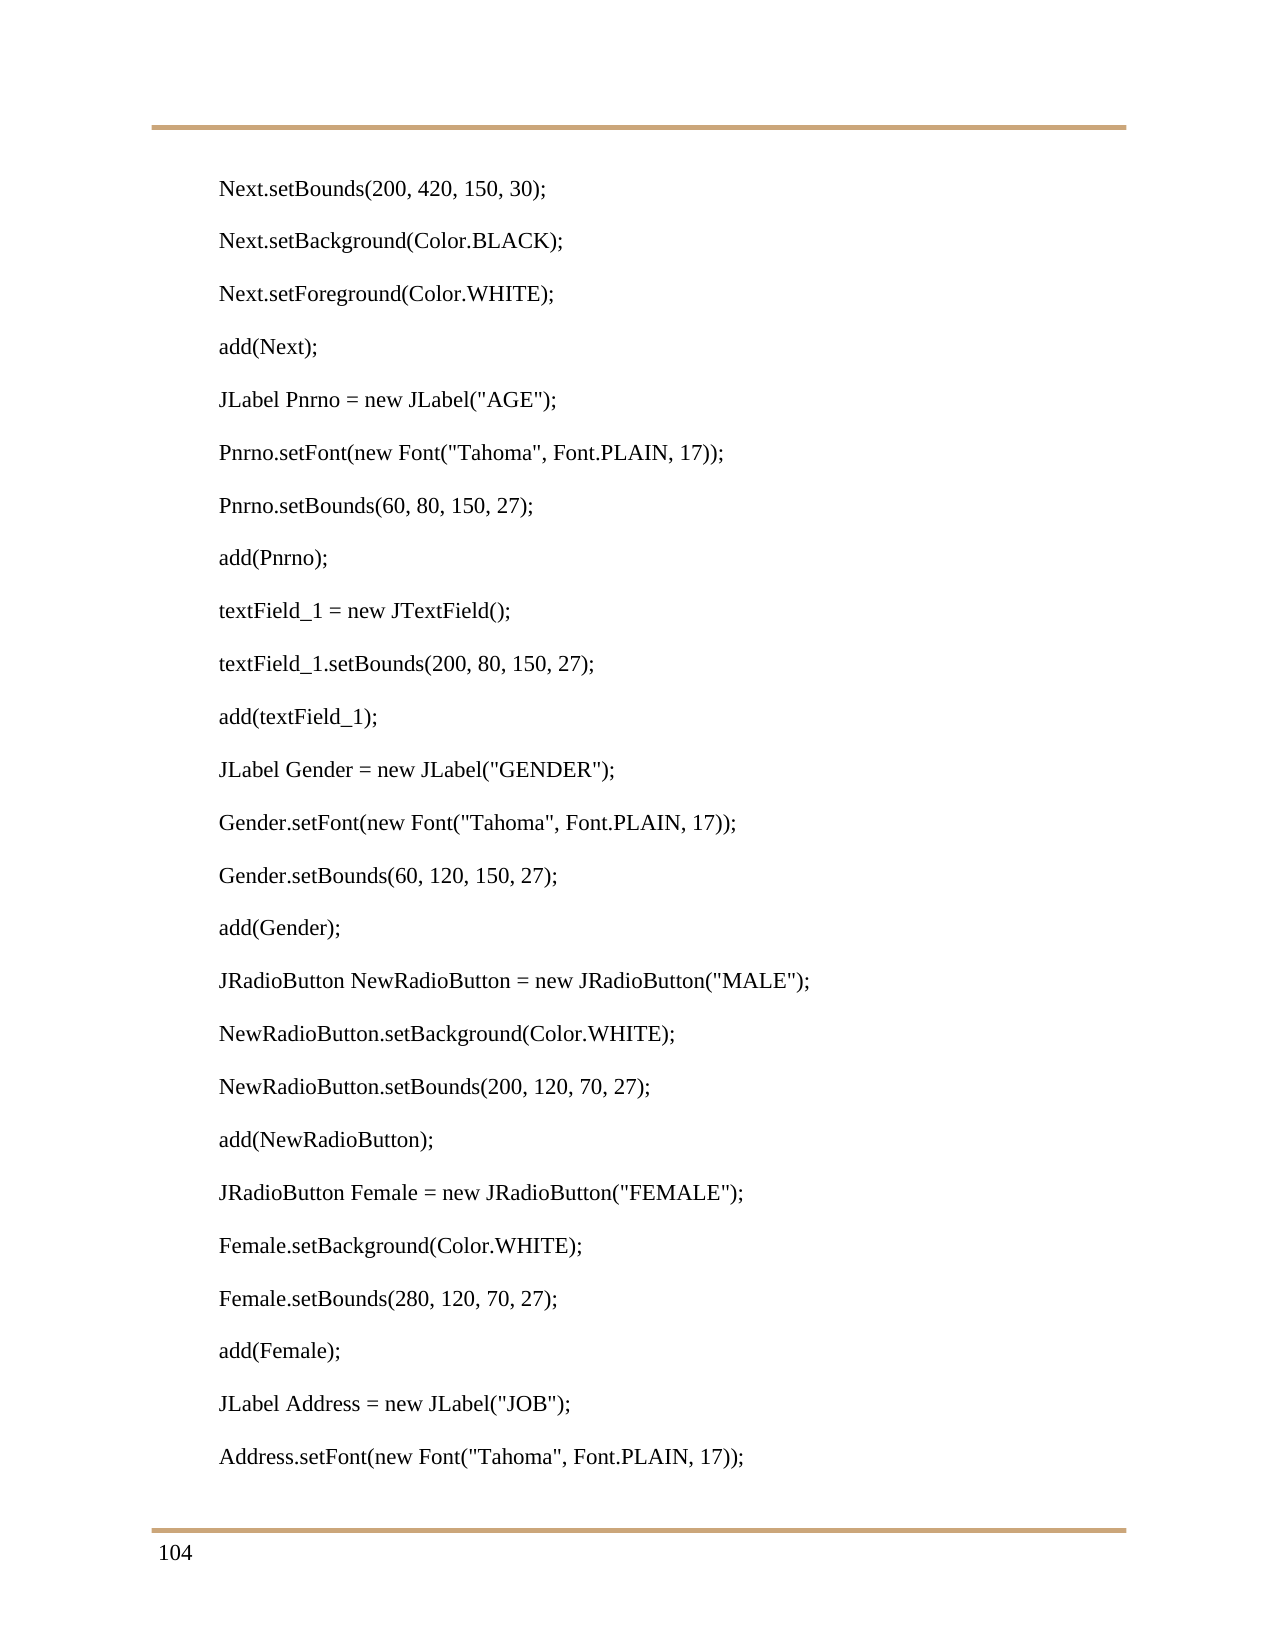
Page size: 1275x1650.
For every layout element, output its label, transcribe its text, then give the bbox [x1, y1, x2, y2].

text JLabel Pnrno = new JLabel("AGE"); Pnrno.setFont(new Font("Tahoma", Font.PLAIN, 17)); Pnrno.setBounds(60, 80, 150, 27); [219, 386, 729, 518]
text JRadioButton Female = new JRadioButton("FEMALE"); Female.setBackground(Color.WHITE); Female.setBounds(280, 120, 70, 27); [219, 1179, 777, 1311]
text add(Female); [219, 1338, 1244, 1364]
text Next.setBounds(200, 420, 150, 30); Next.setBackground(Color.BLACK); Next.setForeground(Color.WHITE); add(Next); [219, 174, 580, 360]
picture [151, 1528, 1127, 1533]
text JLabel Gender = new JLabel("GENDER"); Gender.setFont(new Font("Tahoma", Font.PLAIN, 17)); Gender.setBounds(60, 120, 150, 27); [219, 756, 777, 888]
text add(Pnrno); [219, 545, 1244, 571]
text textField_1 = new JTextField(); textField_1.setBounds(200, 80, 150, 27); add(textField_1); [219, 597, 597, 729]
text JRadioButton NewRadioButton = new JRadioButton("MALE"); NewRadioButton.setBackground(Color.WHITE); NewRadioButton.setBounds(200, 120, 70, 27); add(NewRadioButton); [219, 967, 820, 1152]
picture [151, 125, 1127, 130]
text JLabel Address = new JLabel("JOB"); Address.setFont(new Font("Tahoma", Font.PLAIN, 17)); [219, 1390, 753, 1469]
text add(Gender); [219, 915, 1244, 941]
